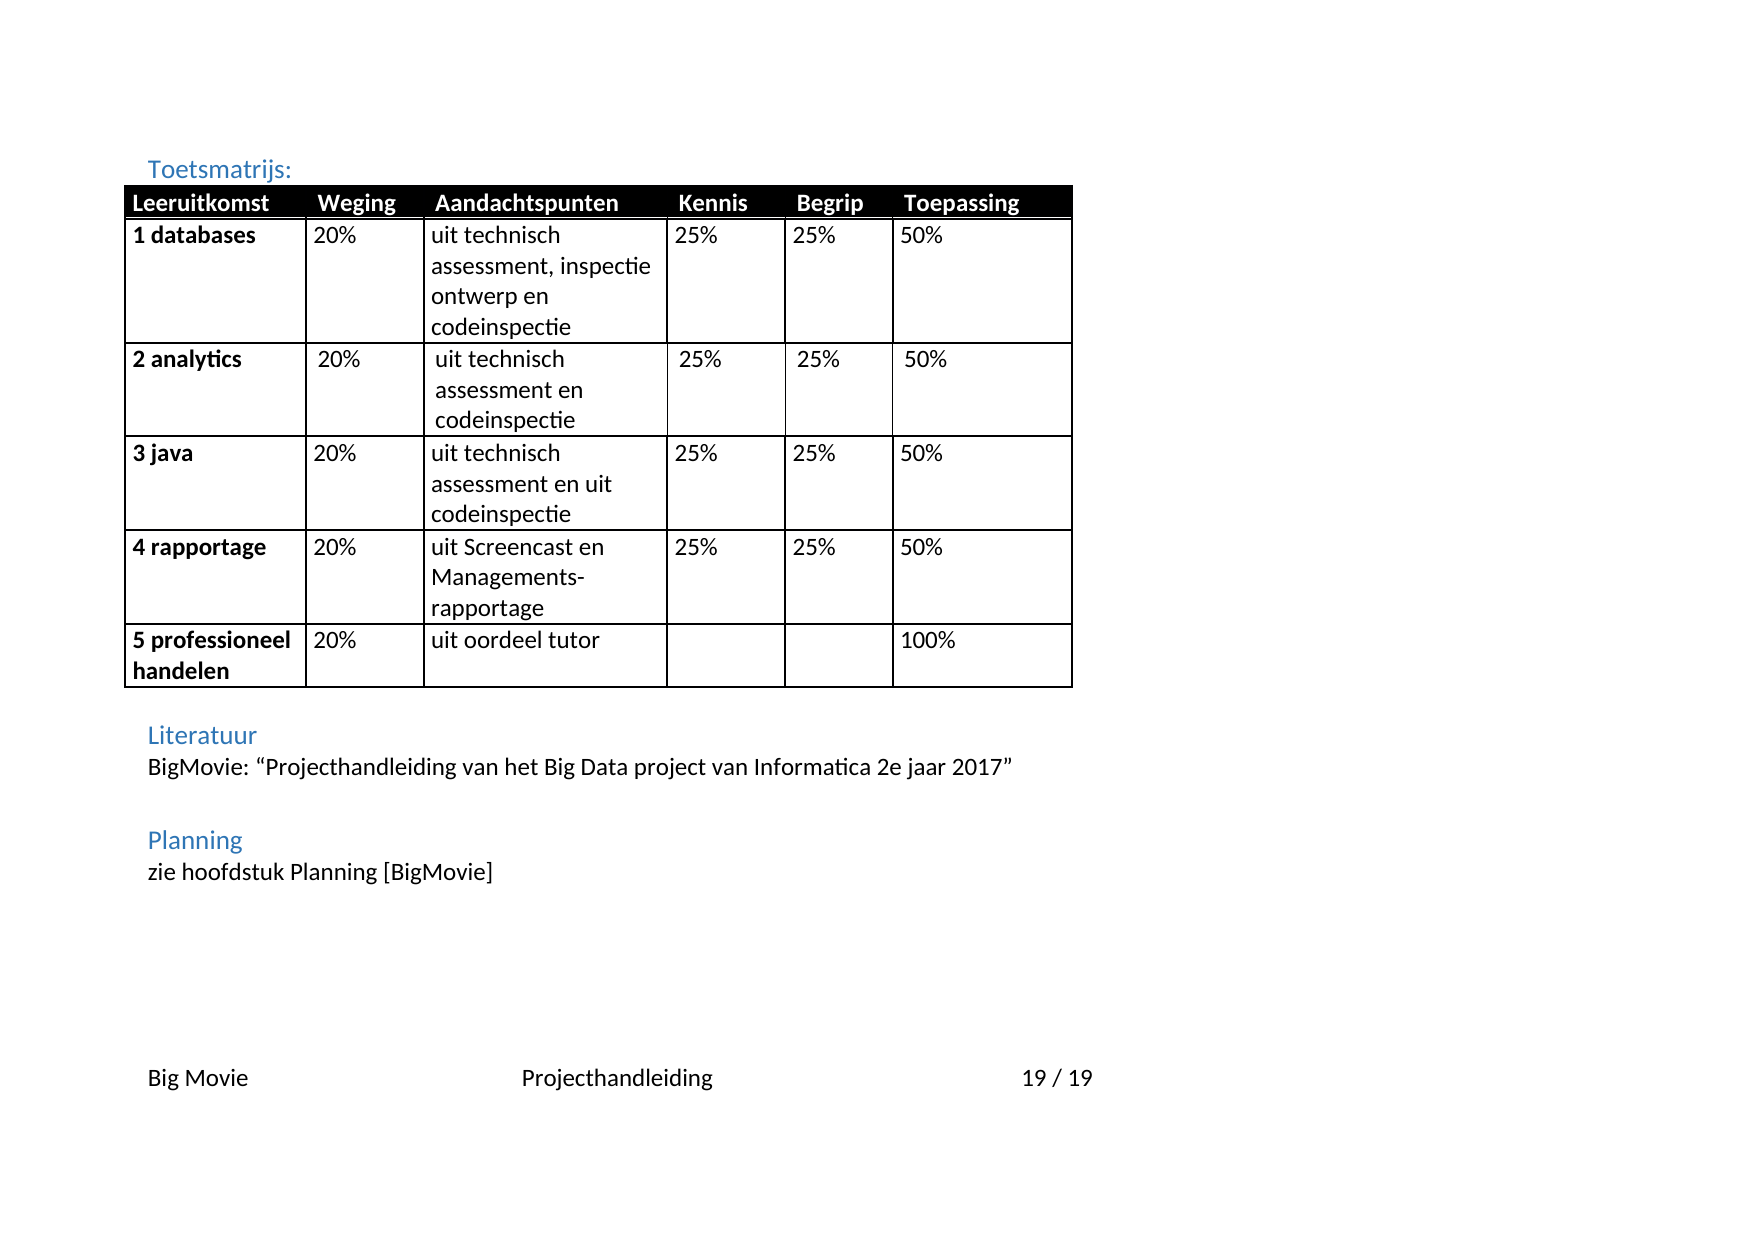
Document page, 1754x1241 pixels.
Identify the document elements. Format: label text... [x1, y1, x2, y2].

table_cell 25% [668, 344, 785, 435]
table_cell [786, 625, 892, 686]
table_cell 3 java [126, 437, 305, 529]
table_cell 25% [668, 531, 784, 622]
table_header Toepassing [893, 187, 1071, 217]
table_cell uit technisch assessment en uit codeinspectie [425, 437, 666, 529]
table_cell 25% [668, 220, 784, 342]
table_cell 20% [307, 531, 423, 622]
table_cell 20% [307, 344, 423, 435]
table_cell 25% [786, 344, 892, 435]
table_cell 100% [894, 625, 1071, 686]
table_cell 25% [786, 220, 892, 342]
table_header Leeruitkomst [126, 187, 305, 217]
table_cell 2 analytics [126, 344, 305, 435]
table_cell 25% [786, 531, 892, 622]
text zie hoofdstuk Planning [BigMovie] [148, 856, 1606, 887]
table_cell 4 rapportage [126, 531, 305, 622]
table_cell 25% [786, 437, 892, 529]
table_cell [668, 625, 784, 686]
table_cell uit Screencast en Managements-rapportage [425, 531, 666, 622]
table_cell 50% [894, 437, 1071, 529]
table_cell 50% [893, 344, 1071, 435]
table_cell 20% [307, 220, 423, 342]
text Literatuur BigMovie: “Projecthandleiding van het Big Data project van Informatica 2e jaar 2017” [148, 718, 1606, 782]
table_header Begrip [786, 187, 892, 217]
table_cell uit technisch assessment, inspectie ontwerp en codeinspectie [425, 220, 666, 342]
table_cell 50% [894, 531, 1071, 622]
table_cell 20% [307, 625, 423, 686]
table_header Weging [307, 187, 423, 217]
table_header Kennis [668, 187, 785, 217]
table_cell uit technisch assessment en codeinspectie [425, 344, 667, 435]
table_cell 1 databases [126, 220, 305, 342]
table_cell 50% [894, 220, 1071, 342]
table_cell 20% [307, 437, 423, 529]
table_cell 5 professioneel handelen [126, 625, 305, 686]
table_header Aandachtspunten [425, 187, 667, 217]
table_cell 25% [668, 437, 784, 529]
table_cell uit oordeel tutor [425, 625, 666, 686]
subtitle Toetsmatrijs: [148, 152, 1606, 185]
subtitle Planning [148, 823, 1606, 856]
